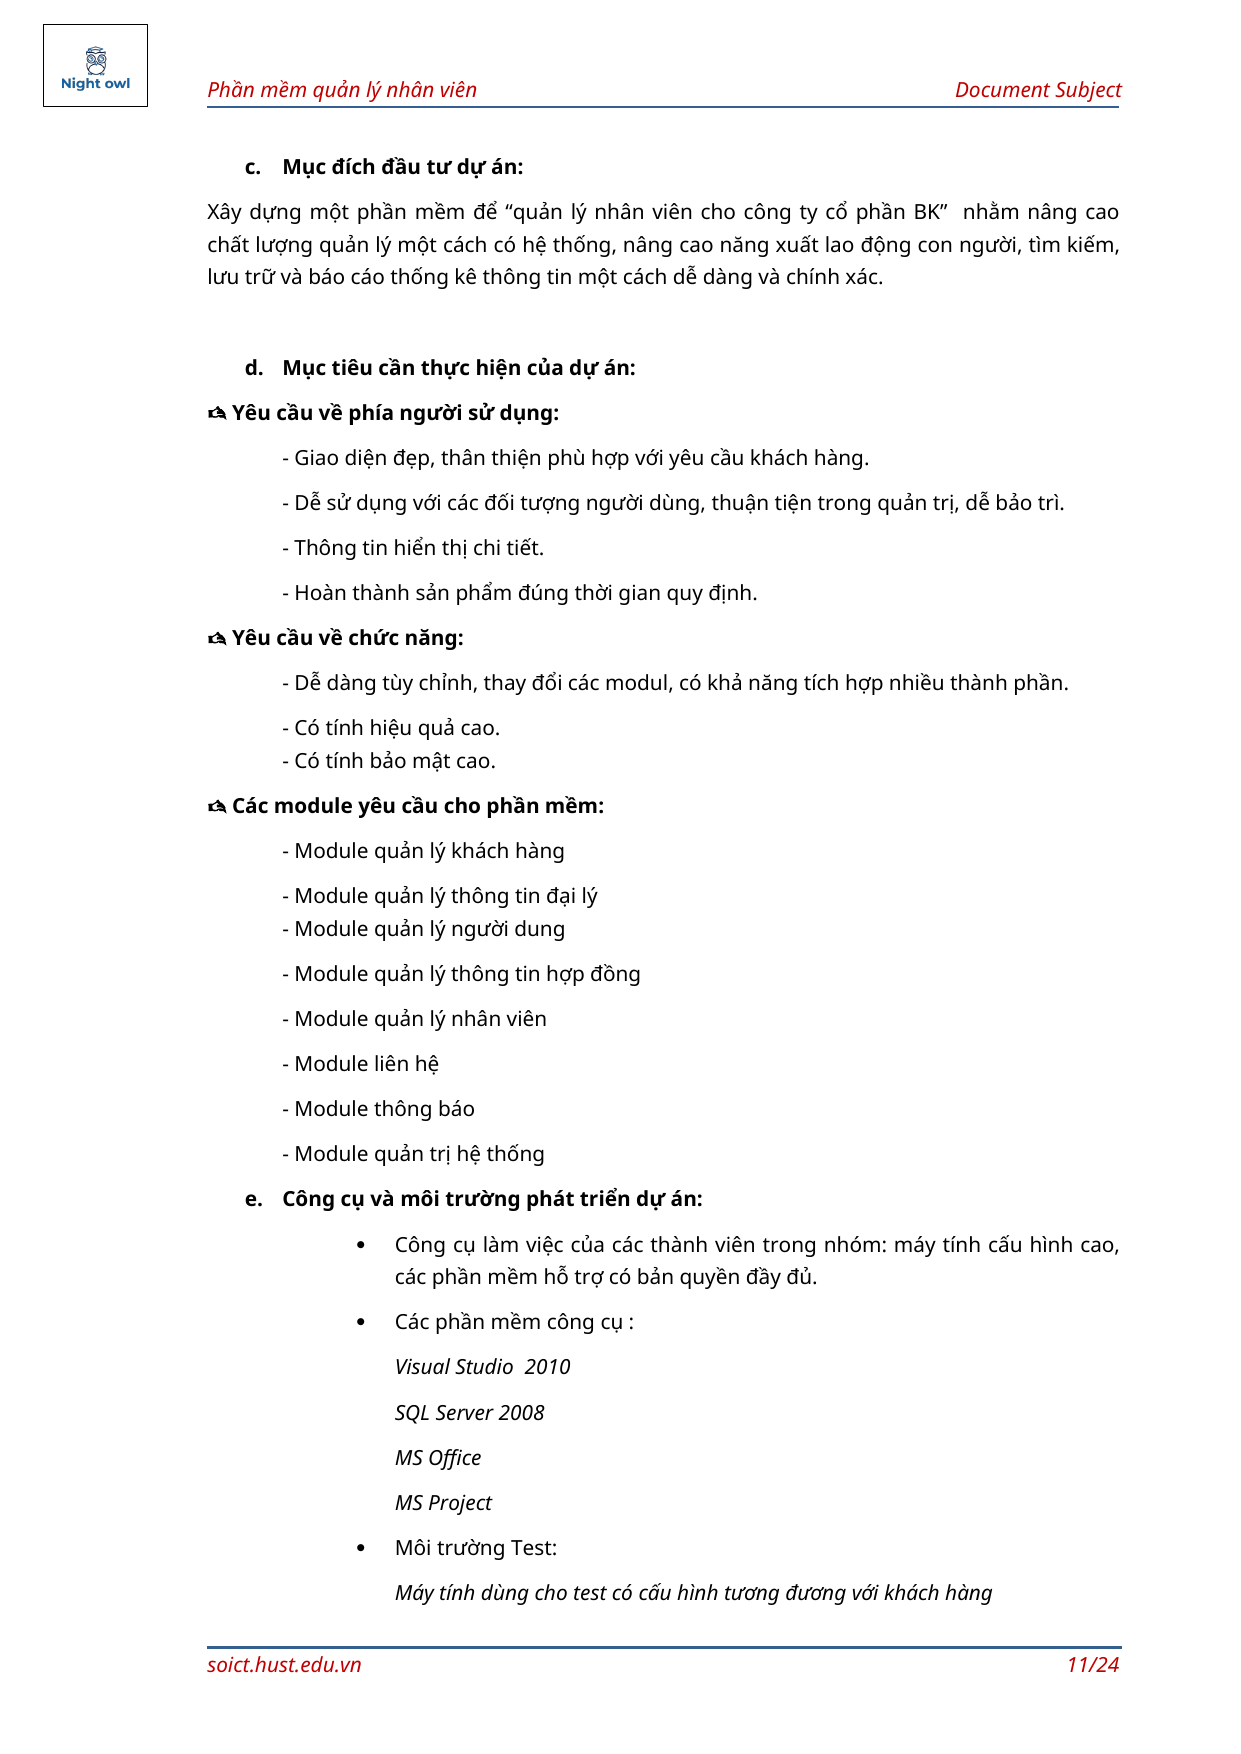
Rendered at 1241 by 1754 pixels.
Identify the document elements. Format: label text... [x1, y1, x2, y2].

text - Module liên hệ [282, 1049, 1122, 1078]
text Yêu cầu về chức năng: [207, 623, 1122, 652]
text - Module quản lý thông tin đại lý - Module quản lý người dung [282, 881, 1122, 942]
list Môi trường Test: [357, 1533, 1122, 1561]
text - Module quản lý nhân viên [282, 1004, 1122, 1033]
text - Module quản trị hệ thống [282, 1139, 1122, 1168]
text SQL Server 2008 [394, 1398, 1122, 1426]
text - Module quản lý thông tin hợp đồng [282, 959, 1122, 987]
text Các module yêu cầu cho phần mềm: [207, 791, 1122, 819]
text Visual Studio 2010 [394, 1352, 1122, 1381]
text - Module thông báo [282, 1094, 1122, 1123]
list Mục tiêu cần thực hiện của dự án: [244, 353, 1122, 381]
list Công cụ và môi trường phát triển dự án: [244, 1184, 1122, 1213]
text - Dễ sử dụng với các đối tượng người dùng, thuận tiện trong quản trị, dễ bảo trì. [282, 488, 1122, 516]
list Mục đích đầu tư dự án: [244, 152, 1122, 181]
text - Giao diện đẹp, thân thiện phù hợp với yêu cầu khách hàng. [282, 443, 1122, 471]
text Xây dựng một phần mềm để “quản lý nhân viên cho công ty cổ phần BK” nhằm nâng cao chất lượng quản lý một cách có hệ thống, nâng cao năng xuất lao động con người, tìm kiếm, lưu trữ và báo cáo thống kê thông tin một cách dễ dàng và chính xác. [207, 197, 1122, 291]
text - Hoàn thành sản phẩm đúng thời gian quy định. [282, 578, 1122, 607]
text - Có tính hiệu quả cao. - Có tính bảo mật cao. [282, 713, 1122, 774]
text Máy tính dùng cho test có cấu hình tương đương với khách hàng [394, 1578, 1122, 1606]
picture [58, 31, 133, 99]
text - Module quản lý khách hàng [282, 836, 1122, 865]
text Yêu cầu về phía người sử dụng: [207, 398, 1122, 426]
text - Dễ dàng tùy chỉnh, thay đổi các modul, có khả năng tích hợp nhiều thành phần. [282, 668, 1122, 697]
list Các phần mềm công cụ : [357, 1307, 1122, 1336]
text MS Office [394, 1443, 1122, 1471]
text MS Project [394, 1488, 1122, 1516]
text - Thông tin hiển thị chi tiết. [282, 533, 1122, 561]
list Công cụ làm việc của các thành viên trong nhóm: máy tính cấu hình cao, các phần mềm hỗ trợ có bản quyền đầy đủ. [357, 1230, 1122, 1291]
